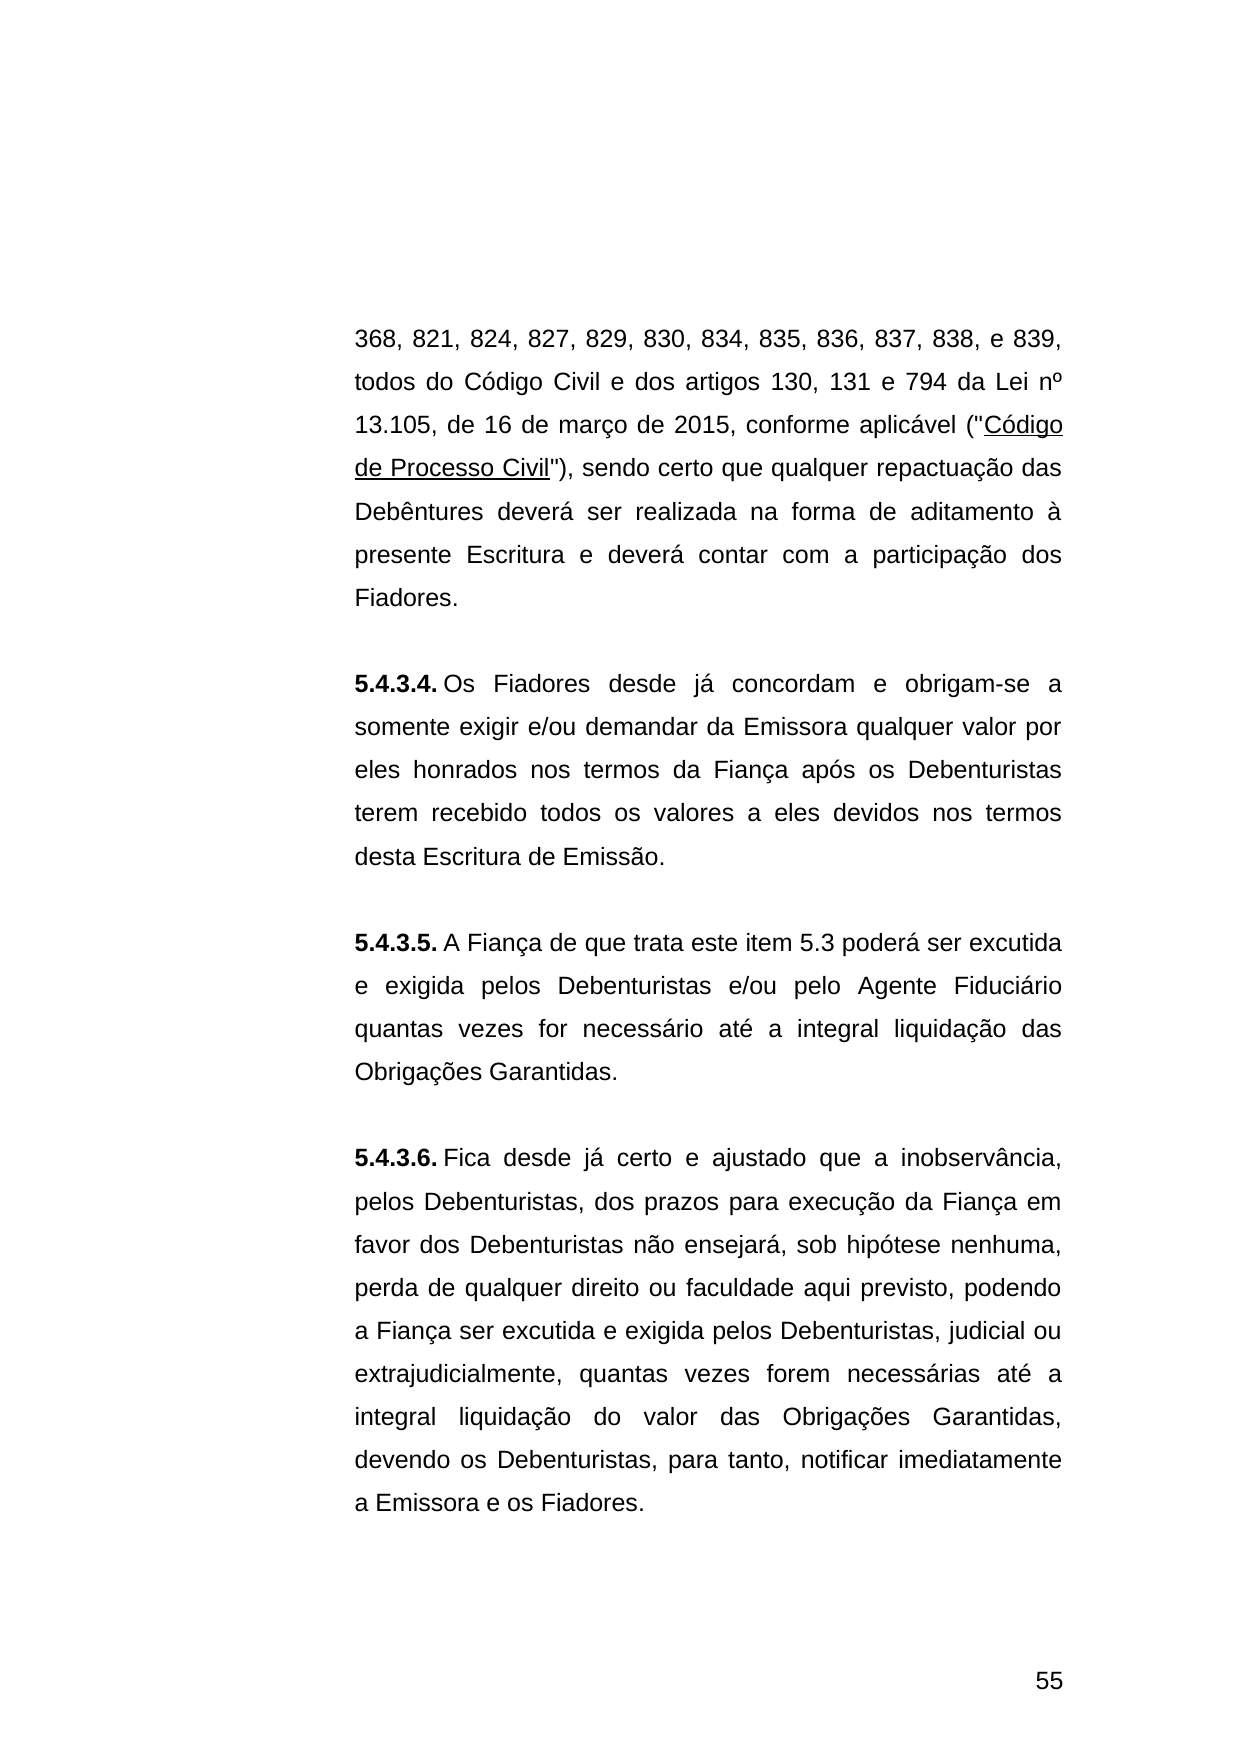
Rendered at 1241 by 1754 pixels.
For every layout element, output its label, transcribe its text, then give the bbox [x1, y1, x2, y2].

list Fica desde já certo e ajustado que a inobservância, pelos Debenturistas, dos prazos para execução da Fiança em favor dos Debenturistas não ensejará, sob hipótese nenhuma, perda de qualquer direito ou faculdade aqui previsto, podendo a Fiança ser excutida e exigida pelos Debenturistas, judicial ou extrajudicialmente, quantas vezes forem necessárias até a integral liquidação do valor das Obrigações Garantidas, devendo os Debenturistas, para tanto, notificar imediatamente a Emissora e os Fiadores. [354, 1143, 1063, 1517]
list A Fiança de que trata este item 5.3 poderá ser excutida e exigida pelos Debenturistas e/ou pelo Agente Fiduciário quantas vezes for necessário até a integral liquidação das Obrigações Garantidas. [354, 928, 1063, 1086]
list Os Fiadores desde já concordam e obrigam-se a somente exigir e/ou demandar da Emissora qualquer valor por eles honrados nos termos da Fiança após os Debenturistas terem recebido todos os valores a eles devidos nos termos desta Escritura de Emissão. [354, 669, 1063, 870]
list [354, 324, 1063, 612]
